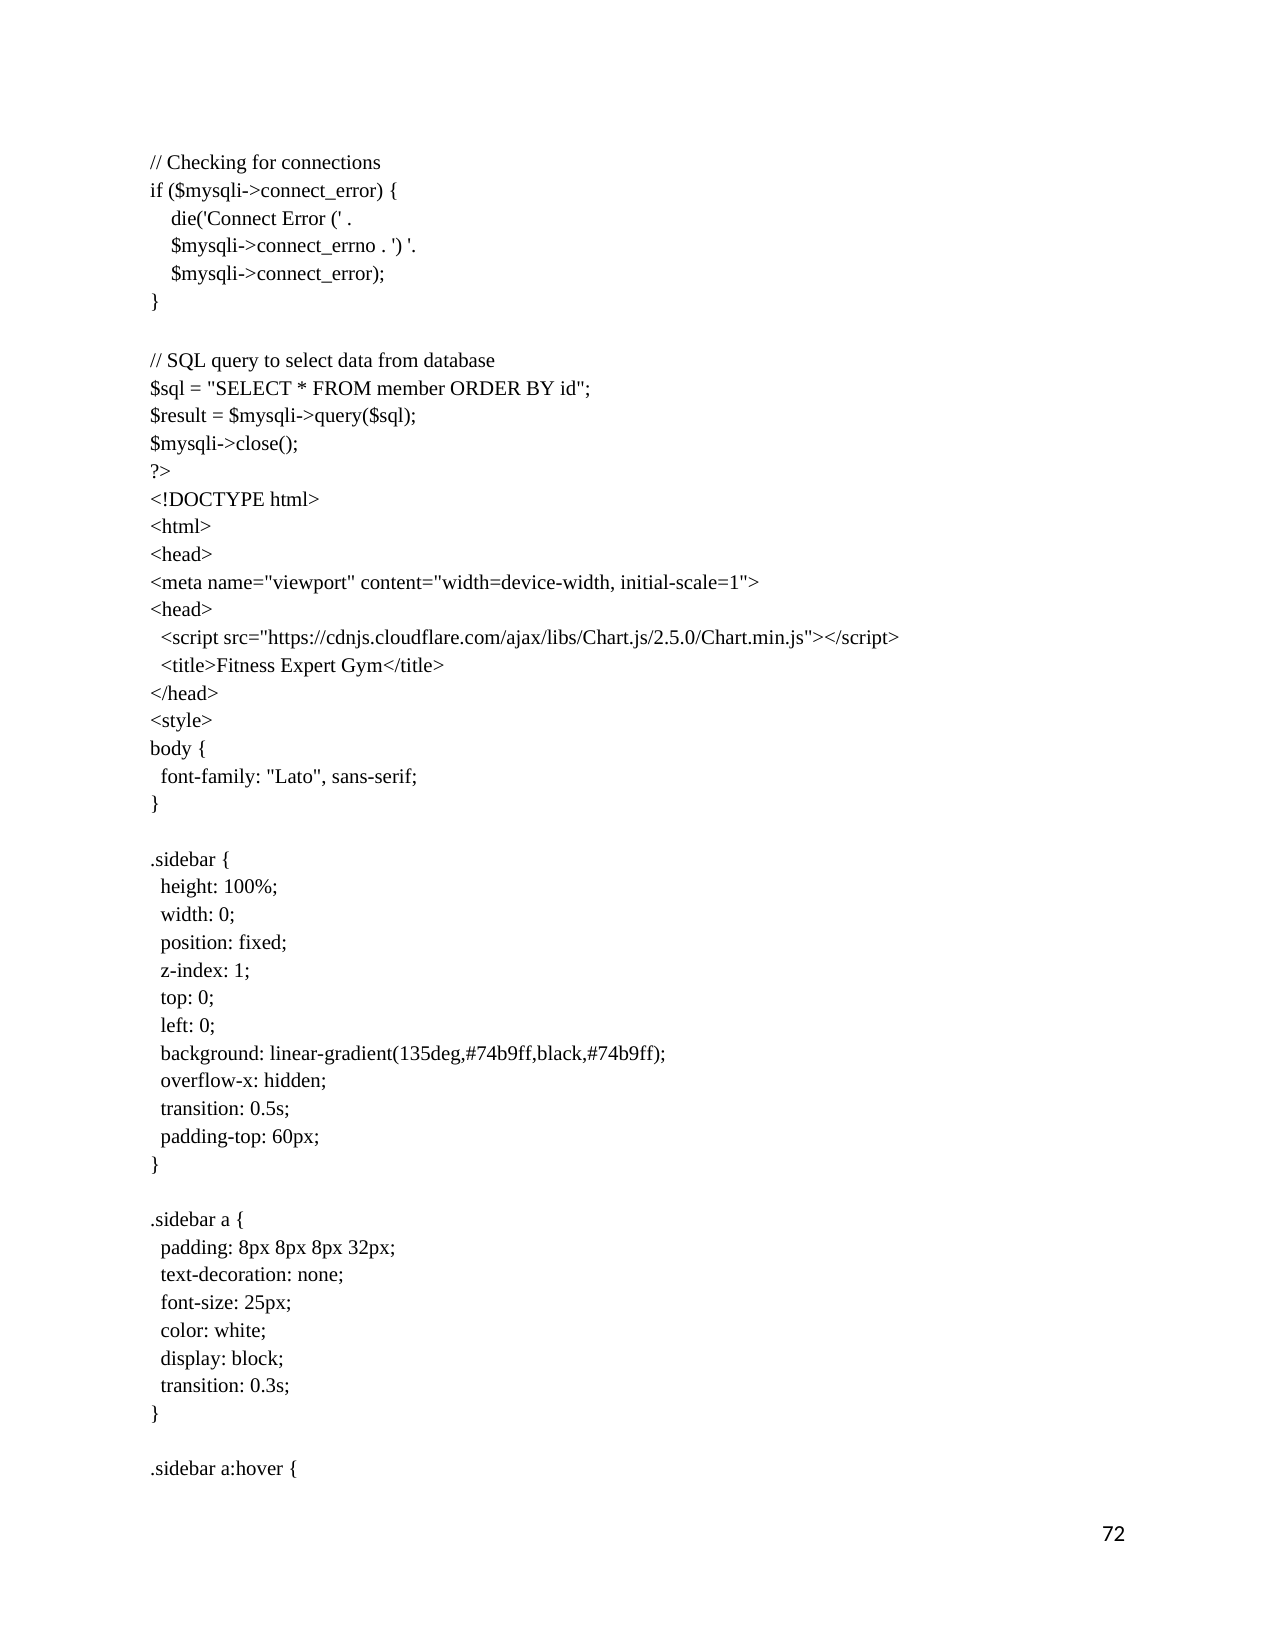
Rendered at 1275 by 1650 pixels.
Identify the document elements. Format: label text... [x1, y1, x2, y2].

text } [150, 791, 1029, 815]
text background: linear-gradient(135deg,#74b9ff,black,#74b9ff); [150, 1041, 1029, 1065]
text font-family: "Lato", sans-serif; [150, 763, 1029, 788]
text font-size: 25px; [150, 1290, 1029, 1314]
text $sql = "SELECT * FROM member ORDER BY id"; [150, 376, 1029, 400]
text <head> [150, 597, 1029, 621]
text height: 100%; [150, 874, 1029, 898]
text color: white; [150, 1318, 1029, 1342]
text } [150, 288, 1029, 313]
text <html> [150, 514, 1029, 538]
text .sidebar a:hover { [150, 1456, 1029, 1480]
text top: 0; [150, 985, 1029, 1009]
text // Checking for connections [150, 150, 1029, 174]
text $mysqli->connect_error); [150, 261, 1029, 285]
text padding-top: 60px; [150, 1124, 1029, 1148]
text .sidebar { [150, 847, 1029, 871]
text $result = $mysqli->query($sql); [150, 403, 1029, 427]
text width: 0; [150, 902, 1029, 926]
text ?> [150, 459, 1029, 483]
text $mysqli->connect_errno . ') '. [150, 233, 1029, 257]
text <!DOCTYPE html> [150, 486, 1029, 511]
text <meta name="viewport" content="width=device-width, initial-scale=1"> [150, 569, 1029, 594]
text if ($mysqli->connect_error) { [150, 178, 1029, 202]
text <title>Fitness Expert Gym</title> [150, 653, 1029, 677]
text <script src="https://cdnjs.cloudflare.com/ajax/libs/Chart.js/2.5.0/Chart.min.js"></script> [150, 625, 1029, 649]
text display: block; [150, 1345, 1029, 1369]
text // SQL query to select data from database [150, 348, 1029, 372]
text padding: 8px 8px 8px 32px; [150, 1234, 1029, 1259]
text position: fixed; [150, 930, 1029, 954]
text transition: 0.3s; [150, 1373, 1029, 1397]
text </head> [150, 680, 1029, 704]
text $mysqli->close(); [150, 431, 1029, 455]
text die('Connect Error (' . [150, 205, 1029, 229]
text <style> [150, 708, 1029, 732]
text left: 0; [150, 1013, 1029, 1037]
text } [150, 1401, 1029, 1425]
text transition: 0.5s; [150, 1096, 1029, 1120]
text .sidebar a { [150, 1207, 1029, 1231]
text overflow-x: hidden; [150, 1068, 1029, 1092]
text body { [150, 736, 1029, 760]
text z-index: 1; [150, 957, 1029, 982]
text } [150, 1151, 1029, 1176]
text text-decoration: none; [150, 1262, 1029, 1286]
text <head> [150, 542, 1029, 566]
